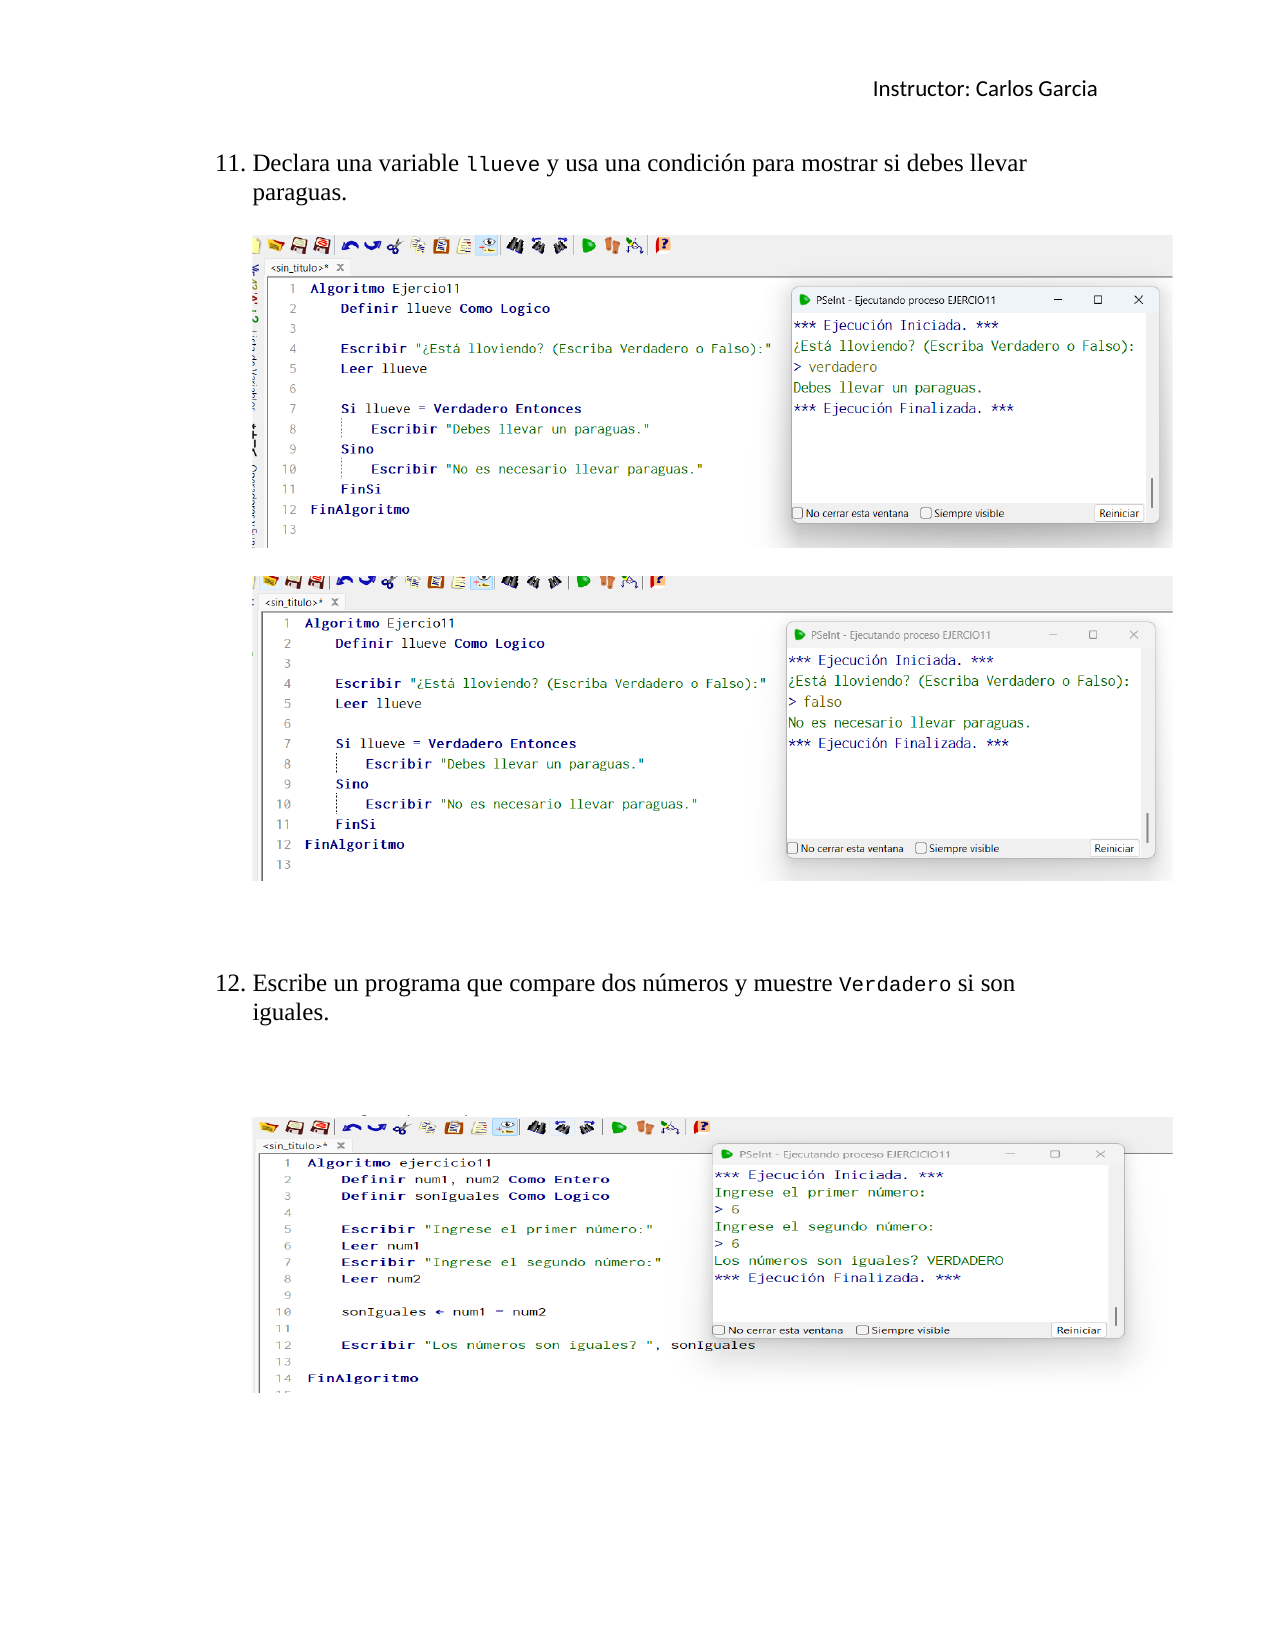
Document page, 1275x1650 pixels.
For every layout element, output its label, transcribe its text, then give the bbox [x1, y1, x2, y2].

picture [252, 1115, 1173, 1393]
list Escribe un programa que compare dos números y muestre Verdadero si son iguales. [215, 968, 1098, 1026]
list Declara una variable llueve y usa una condición para mostrar si debes llevar paraguas. [215, 148, 1098, 206]
picture [252, 576, 1173, 881]
picture [252, 235, 1173, 548]
